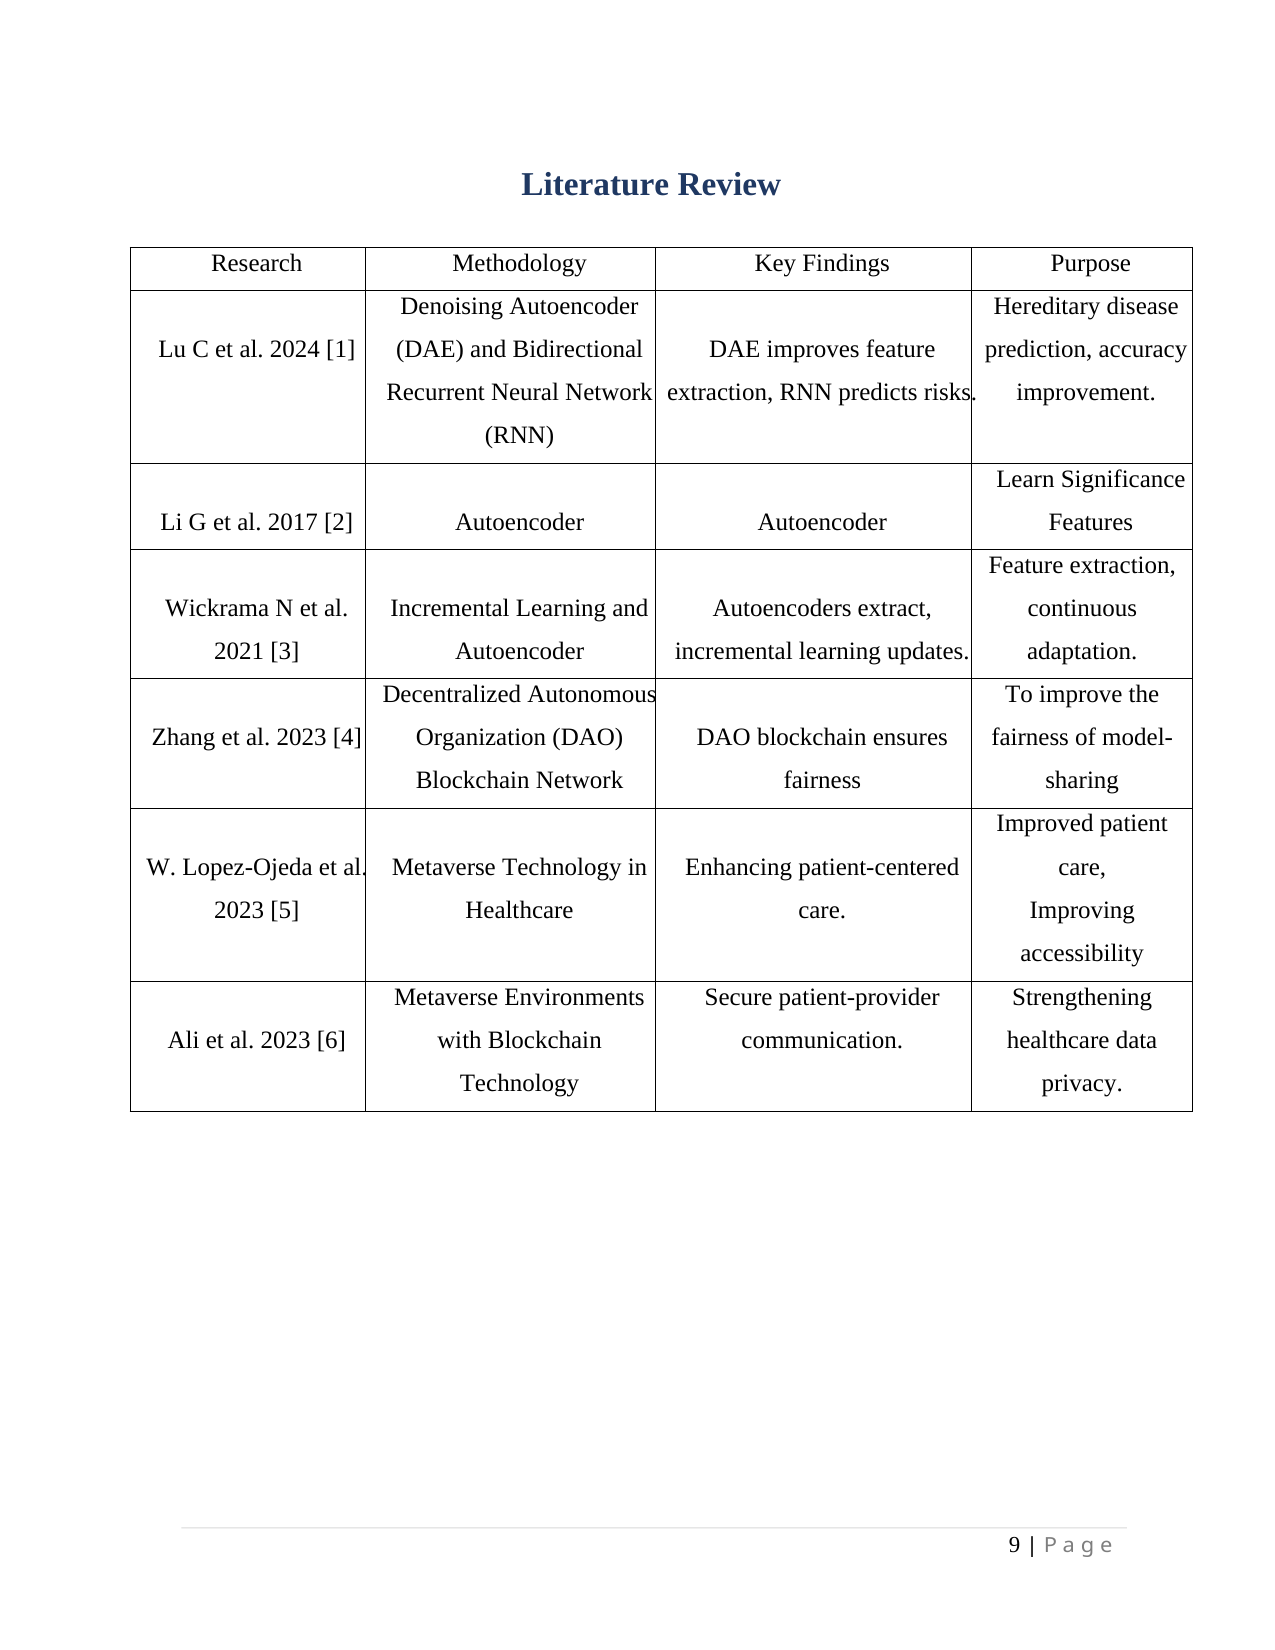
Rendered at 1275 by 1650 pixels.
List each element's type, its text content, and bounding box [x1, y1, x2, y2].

table_cell Autoencoders extract, incremental learning updates. [656, 550, 971, 678]
table_cell Incremental Learning and Autoencoder [366, 550, 655, 678]
table_header Methodology [366, 248, 655, 290]
table_cell Learn Significance Features [972, 464, 1192, 549]
table_cell Wickrama N et al. 2021 [3] [131, 550, 365, 678]
table_header Purpose [972, 248, 1192, 290]
table_cell Lu C et al. 2024 [1] [131, 291, 365, 463]
table_cell DAO blockchain ensures fairness [656, 679, 971, 807]
table_cell Strengthening healthcare data privacy. [972, 982, 1192, 1111]
table_cell Autoencoder [366, 464, 655, 549]
table_cell Metaverse Environments with Blockchain Technology [366, 982, 655, 1111]
subtitle Literature Review [416, 164, 886, 202]
table_cell Decentralized Autonomous Organization (DAO) Blockchain Network [366, 679, 655, 807]
table_cell W. Lopez-Ojeda et al. 2023 [5] [131, 809, 365, 981]
table_header Key Findings [656, 248, 971, 290]
table_cell Feature extraction, continuous adaptation. [972, 550, 1192, 678]
table_cell Hereditary disease prediction, accuracy improvement. [972, 291, 1192, 463]
table_header Research [131, 248, 365, 290]
table_cell Zhang et al. 2023 [4] [131, 679, 365, 807]
table_cell Denoising Autoencoder (DAE) and Bidirectional Recurrent Neural Network (RNN) [366, 291, 655, 463]
table_cell To improve the fairness of model-sharing [972, 679, 1192, 807]
table_cell DAE improves feature extraction, RNN predicts risks. [656, 291, 971, 463]
table_cell Autoencoder [656, 464, 971, 549]
table_cell Ali et al. 2023 [6] [131, 982, 365, 1111]
table_cell Metaverse Technology in Healthcare [366, 809, 655, 981]
table_cell Enhancing patient-centered care. [656, 809, 971, 981]
table_cell Secure patient-provider communication. [656, 982, 971, 1111]
table_cell Li G et al. 2017 [2] [131, 464, 365, 549]
table_cell Improved patient care, Improving accessibility [972, 809, 1192, 981]
